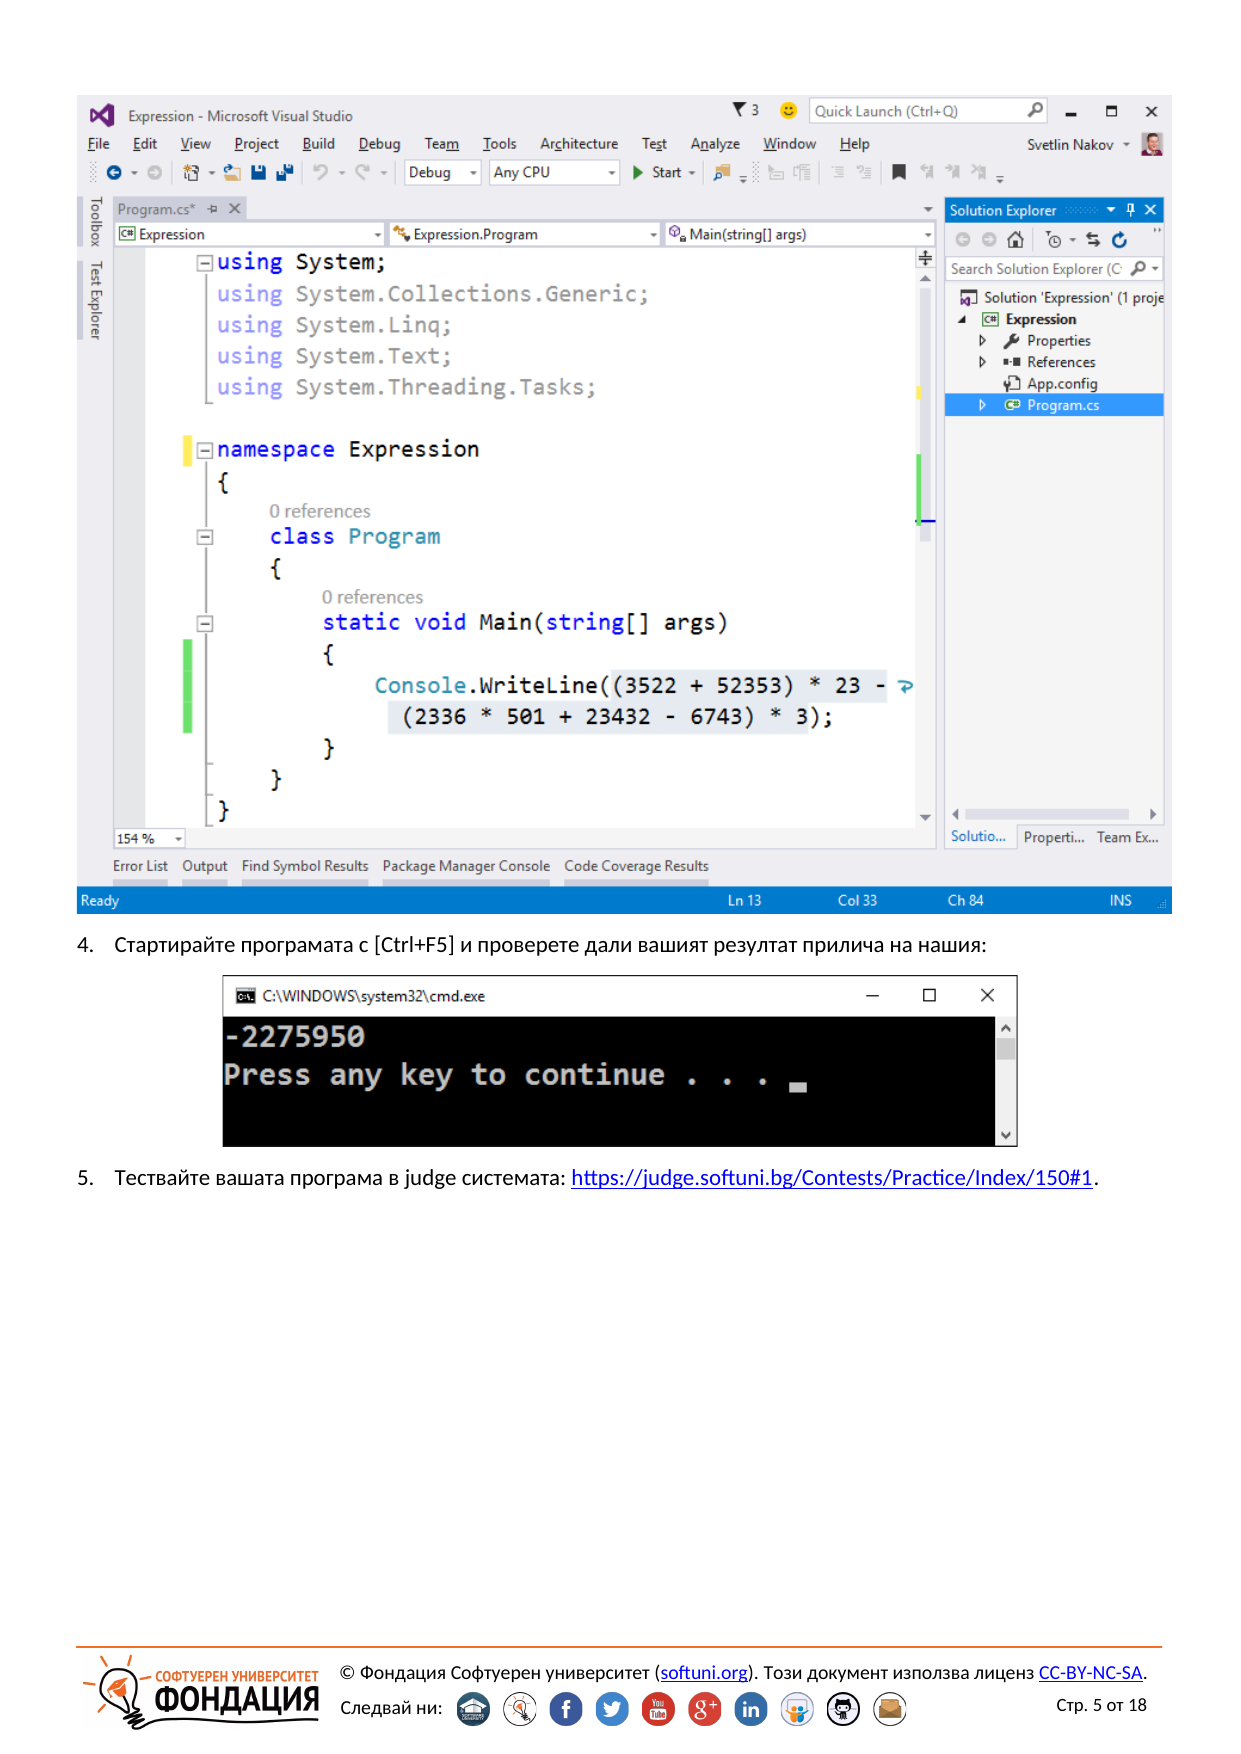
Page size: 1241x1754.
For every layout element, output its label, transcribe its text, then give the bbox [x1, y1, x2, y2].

picture [503, 1692, 537, 1726]
picture [780, 1692, 814, 1726]
picture [457, 1692, 490, 1726]
picture [595, 1692, 629, 1726]
picture [222, 975, 1018, 1147]
picture [549, 1692, 583, 1726]
picture [873, 1692, 907, 1726]
picture [827, 1692, 860, 1726]
picture [642, 1692, 675, 1726]
list Тествайте вашата програма в judge системата: https://judge.softuni.bg/Contests/Practice/Index/150#1. [77, 1163, 1163, 1191]
list Стартирайте програмата с [Ctrl+F5] и проверете дали вашият резултат прилича на нашия: [77, 931, 1163, 958]
picture [82, 1654, 319, 1730]
picture [76, 95, 1172, 914]
picture [734, 1692, 768, 1726]
picture [688, 1692, 722, 1726]
